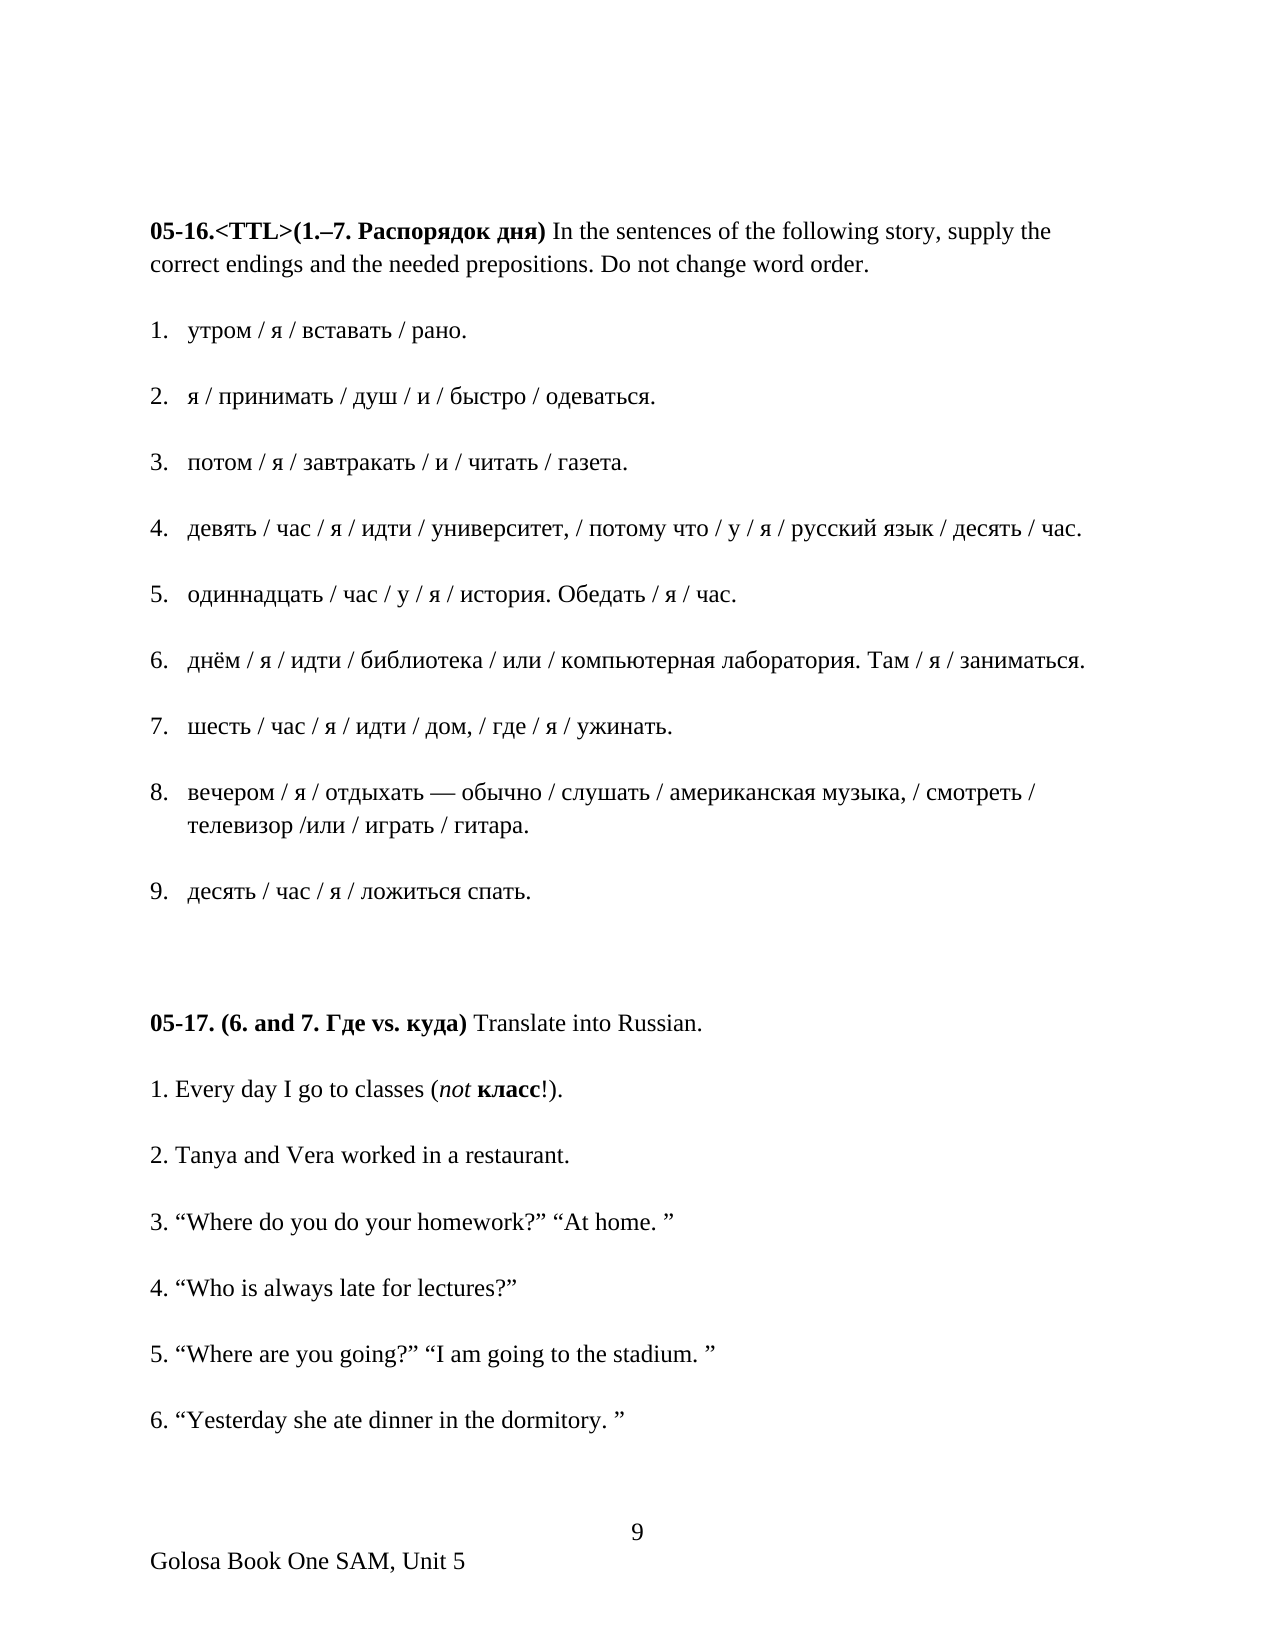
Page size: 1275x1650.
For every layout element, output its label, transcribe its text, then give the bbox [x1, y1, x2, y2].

text 4. девять / час / я / идти / университет, / потому что / у / я / русский язык / десять / час. [150, 513, 1125, 575]
text 6. “Yesterday she ate dinner in the dormitory. ” [150, 1405, 1125, 1467]
text 2. Tanya and Vera worked in a restaurant. [150, 1141, 1125, 1202]
text 1. утром / я / вставать / рано. [150, 315, 1125, 377]
text 4. “Who is always late for lectures?” [150, 1273, 1125, 1334]
text 5. одиннадцать / час / у / я / история. Обедать / я / час. [150, 579, 1125, 641]
text 2. я / принимать / душ / и / быстро / одеваться. [150, 381, 1125, 443]
text 9. десять / час / я / ложиться спать. [150, 876, 1125, 938]
text 3. “Where do you do your homework?” “At home. ” [150, 1207, 1125, 1268]
text 05-16.<TTL>(1.–7. Распорядок дня) In the sentences of the following story, supply the correct endings and the needed prepositions. Do not change word order. [150, 216, 1125, 278]
text 5. “Where are you going?” “I am going to the stadium. ” [150, 1339, 1125, 1401]
text 3. потом / я / завтракать / и / читать / газета. [150, 447, 1125, 509]
text 05-17. (6. and 7. Где vs. куда) Translate into Russian. [150, 1008, 1125, 1037]
text 7. шесть / час / я / идти / дом, / где / я / ужинать. [150, 711, 1125, 773]
text 6. днём / я / идти / библиотека / или / компьютерная лаборатория. Там / я / заниматься. [150, 645, 1125, 707]
text 8. вечером / я / отдыхать — обычно / слушать / американская музыка, / смотреть / телевизор /или / играть / гитара. [150, 777, 1125, 872]
text 1. Every day I go to classes (not класс!). [150, 1074, 1125, 1136]
